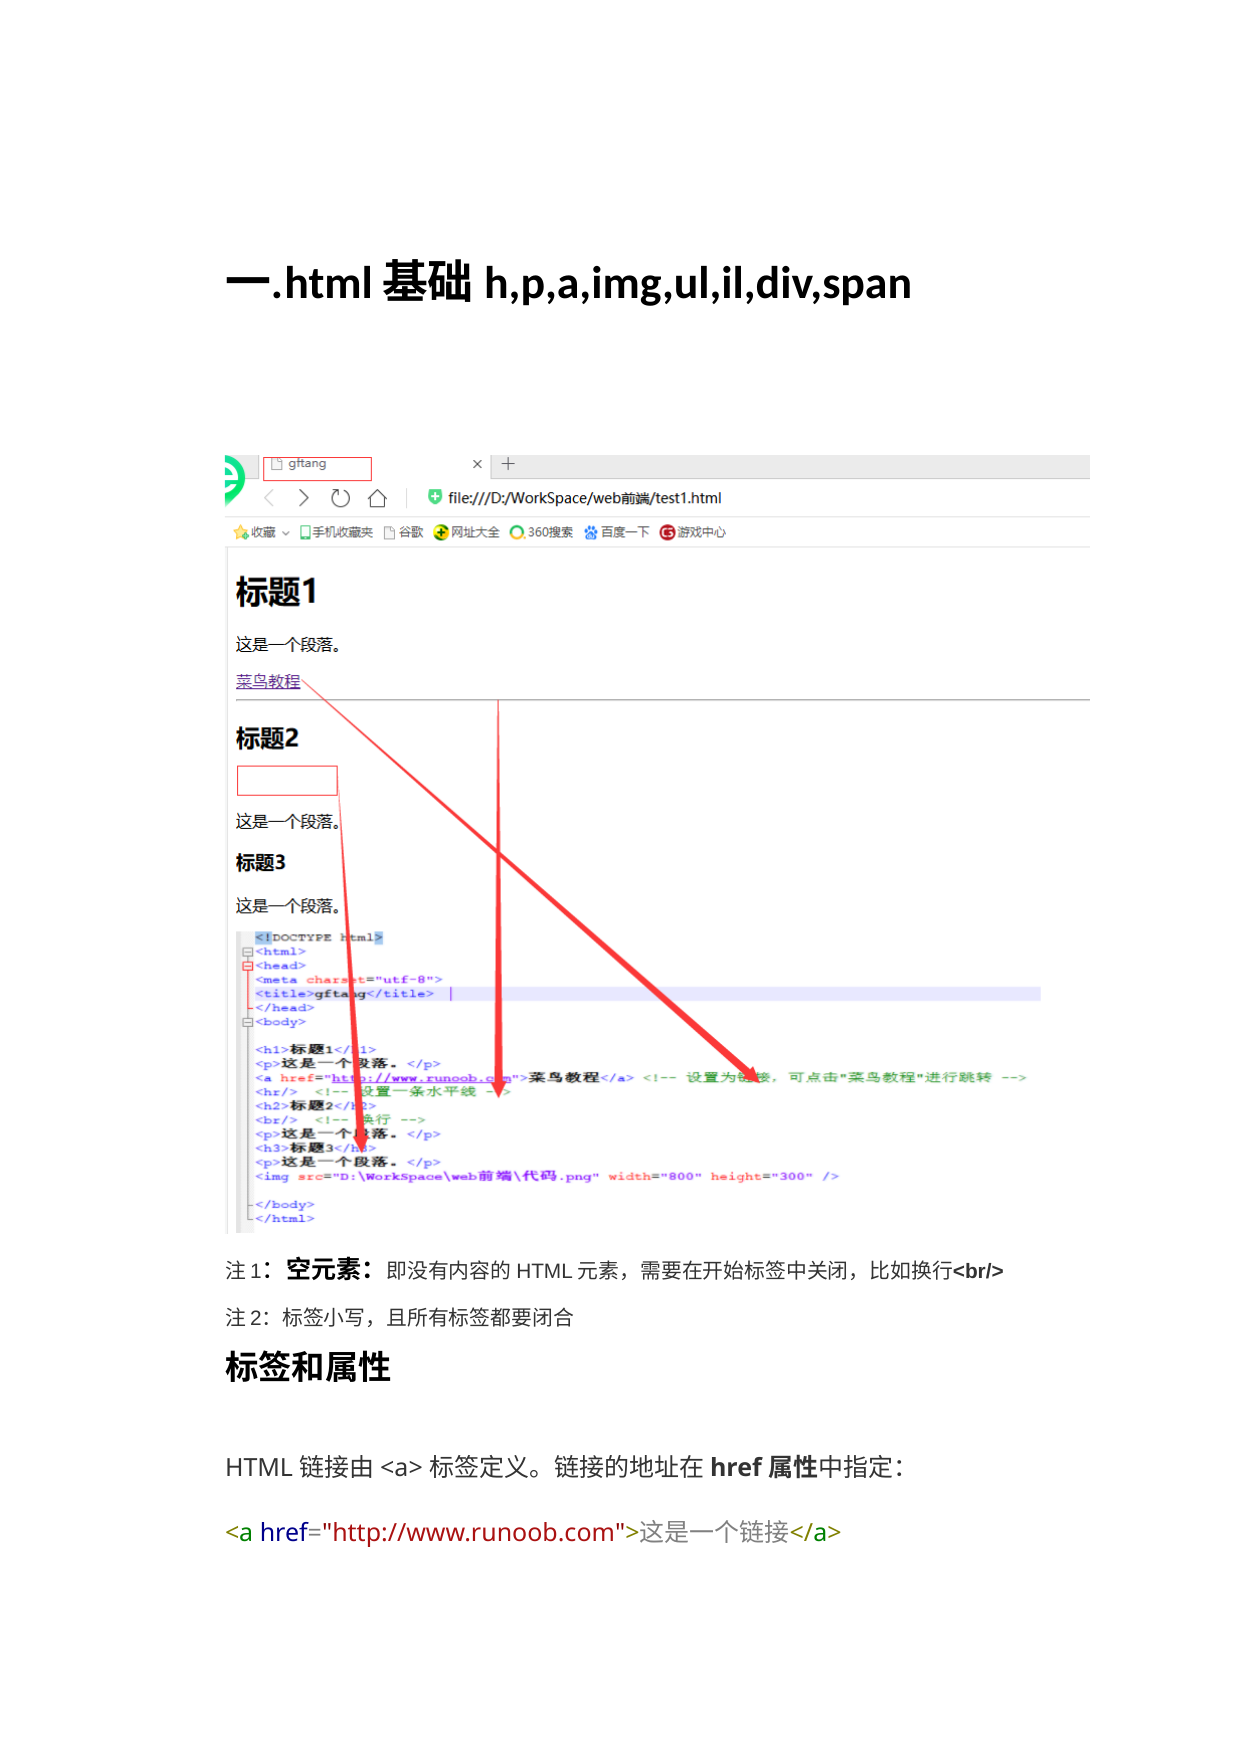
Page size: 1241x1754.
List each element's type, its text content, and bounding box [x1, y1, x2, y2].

text HTML 链接由 <a> 标签定义。链接的地址在 href 属性中指定： [225, 1433, 1053, 1498]
text 注2：标签小写，且所有标签都要闭合 [225, 1300, 1053, 1333]
subtitle 标签和属性 [225, 1333, 1053, 1398]
subtitle html基础 h,p,a,img,ul,il,div,span [225, 230, 1053, 327]
text 注1：空元素：即没有内容的 HTML 元素，需要在开始标签中关闭，比如换行<br/> [225, 1235, 1053, 1300]
text <a href="http://www.runoob.com">这是一个链接</a> [225, 1498, 1053, 1563]
picture [224, 455, 1090, 1234]
